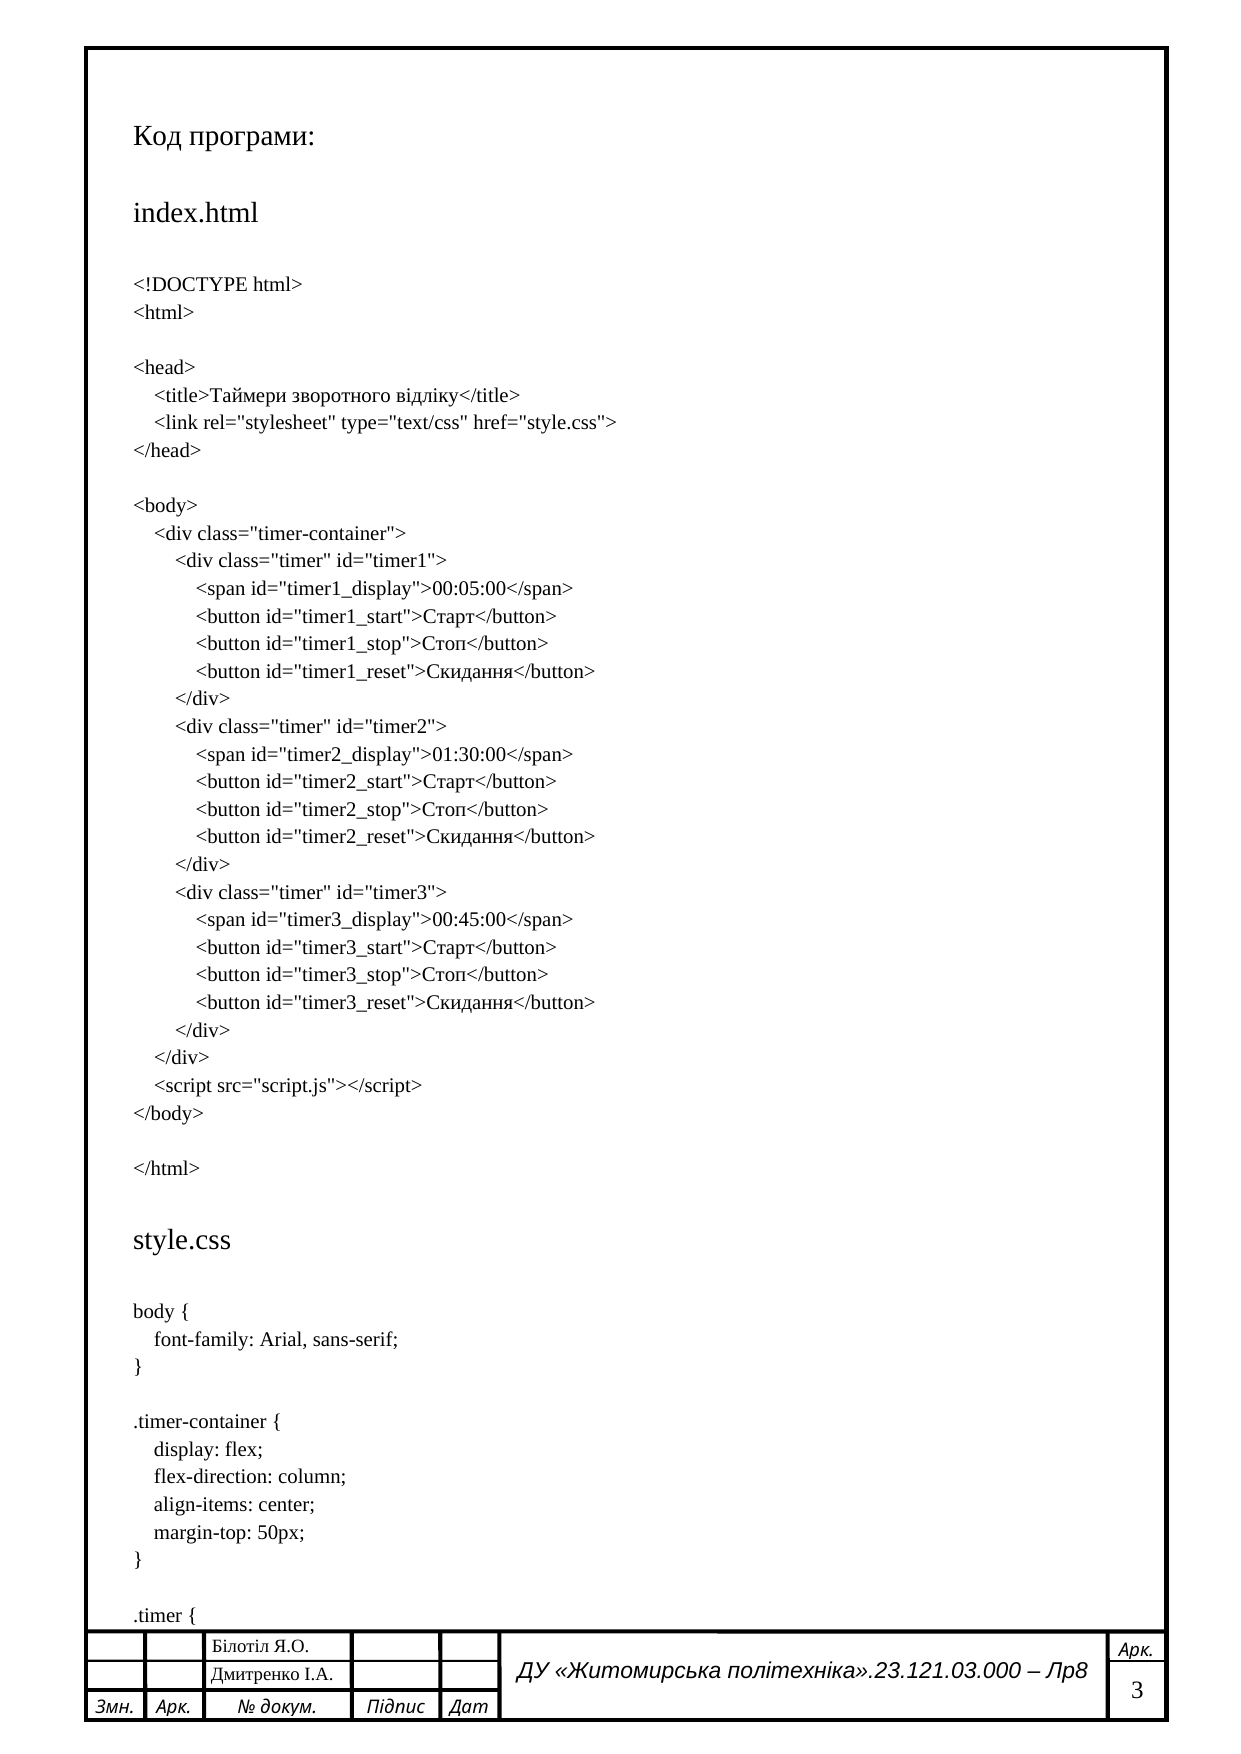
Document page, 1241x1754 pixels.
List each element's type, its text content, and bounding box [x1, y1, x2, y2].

text <body> [133, 493, 1152, 517]
text align-items: center; [133, 1492, 1152, 1516]
text <!DOCTYPE html> [133, 272, 1152, 296]
text font-family: Arial, sans-serif; [133, 1326, 1152, 1351]
text </div> [133, 852, 1152, 876]
text <button id="timer2_stop">Стоп</button> [133, 797, 1152, 821]
text </div> [133, 1045, 1152, 1069]
text <button id="timer2_start">Старт</button> [133, 769, 1152, 793]
text <button id="timer2_reset">Скидання</button> [133, 824, 1152, 848]
text <div class="timer" id="timer2"> [133, 714, 1152, 738]
text .timer { [133, 1602, 1152, 1627]
text <span id="timer1_display">00:05:00</span> [133, 576, 1152, 600]
text <button id="timer3_start">Старт</button> [133, 935, 1152, 959]
text <button id="timer1_stop">Стоп</button> [133, 631, 1152, 655]
text <html> [133, 300, 1152, 324]
text </body> [133, 1100, 1152, 1124]
text <button id="timer1_reset">Скидання</button> [133, 659, 1152, 683]
text margin-top: 50px; [133, 1520, 1152, 1544]
text <div class="timer-container"> [133, 521, 1152, 545]
text <span id="timer3_display">00:45:00</span> [133, 907, 1152, 931]
text } [133, 1547, 1152, 1571]
text <button id="timer3_stop">Стоп</button> [133, 962, 1152, 986]
text <head> [133, 355, 1152, 379]
text <button id="timer1_start">Старт</button> [133, 603, 1152, 628]
text display: flex; [133, 1437, 1152, 1461]
text <div class="timer" id="timer1"> [133, 548, 1152, 572]
text index.html [133, 195, 1152, 229]
text <span id="timer2_display">01:30:00</span> [133, 742, 1152, 766]
text .timer-container { [133, 1409, 1152, 1433]
text body { [133, 1299, 1152, 1323]
text <script src="script.js"></script> [133, 1073, 1152, 1097]
text Код програми: [133, 118, 1152, 152]
text </div> [133, 1018, 1152, 1042]
text <link rel="stylesheet" type="text/css" href="style.css"> [133, 410, 1152, 434]
text </div> [133, 686, 1152, 710]
text <div class="timer" id="timer3"> [133, 879, 1152, 904]
text style.css [133, 1222, 1152, 1255]
text flex-direction: column; [133, 1464, 1152, 1488]
text </head> [133, 438, 1152, 462]
text } [133, 1354, 1152, 1378]
text </html> [133, 1156, 1152, 1180]
text <title>Таймери зворотного відліку</title> [133, 383, 1152, 407]
text <button id="timer3_reset">Скидання</button> [133, 990, 1152, 1014]
